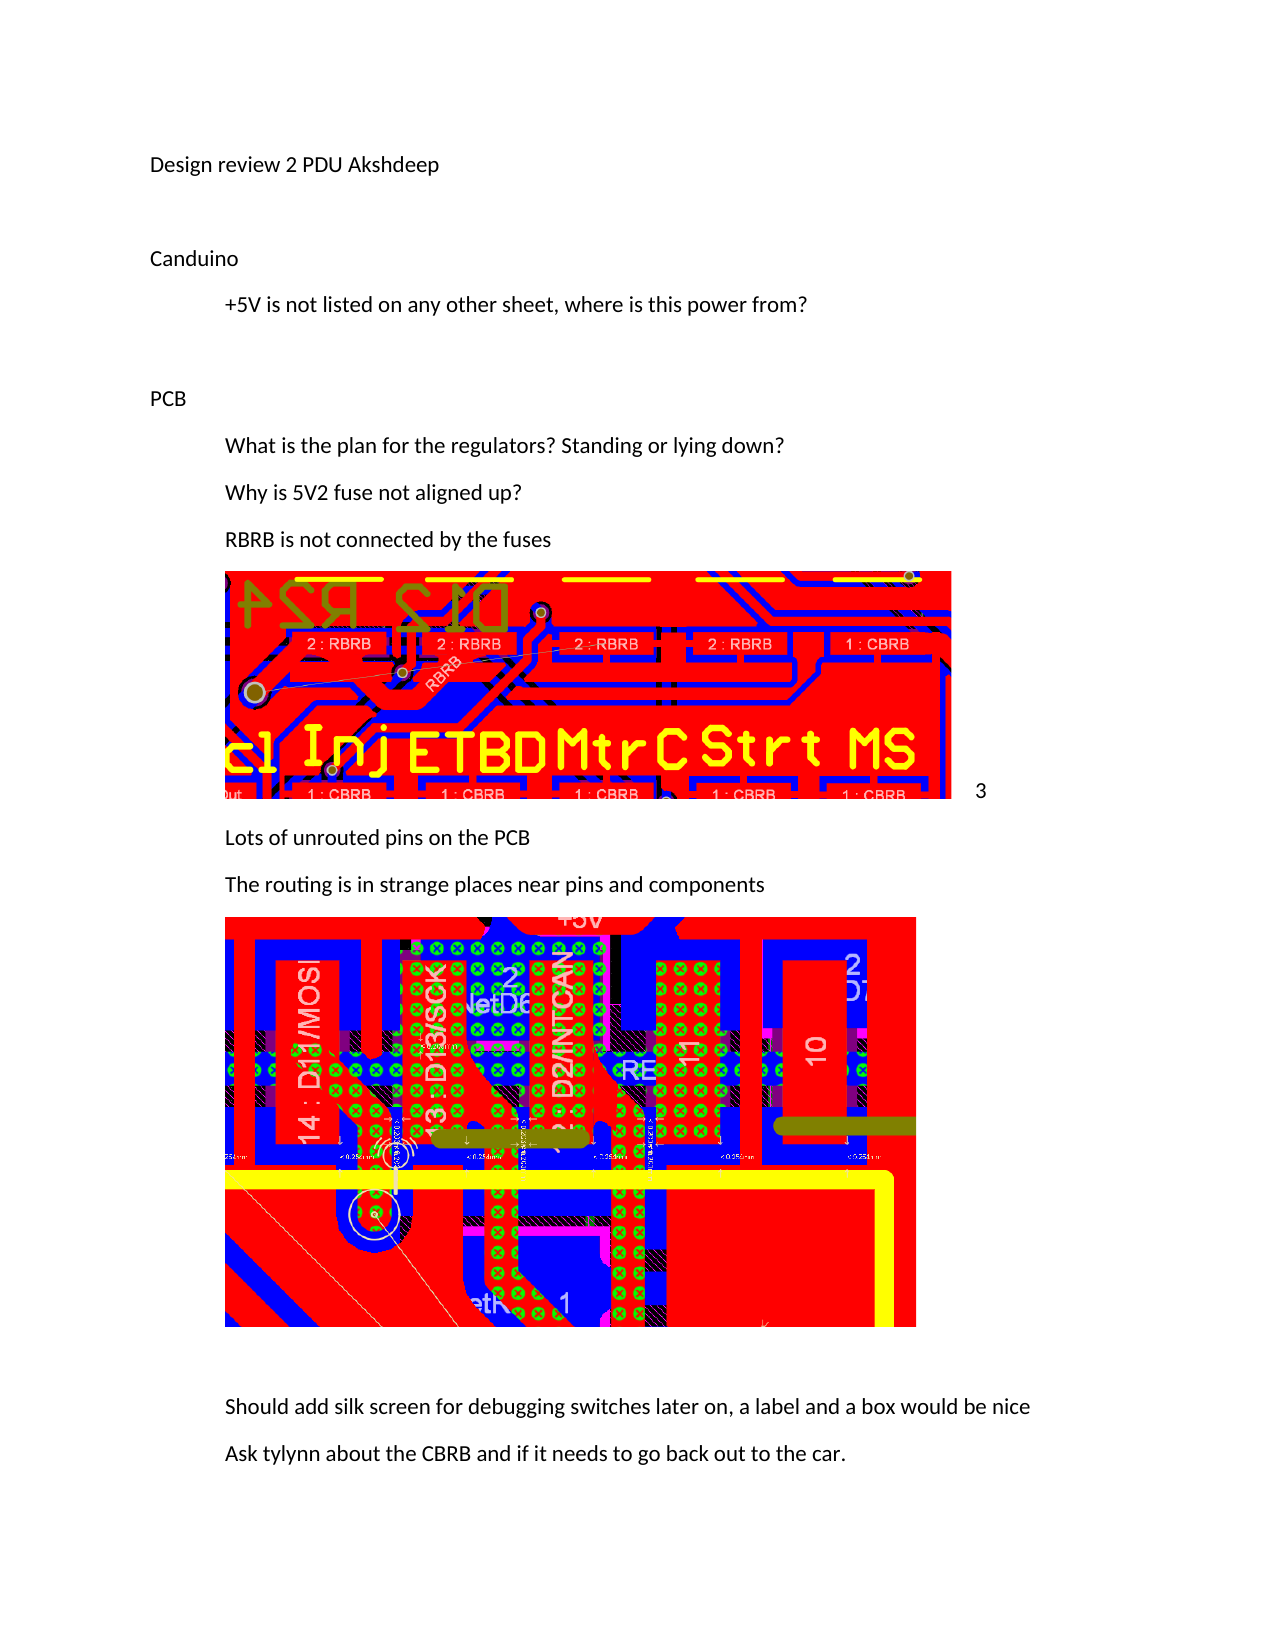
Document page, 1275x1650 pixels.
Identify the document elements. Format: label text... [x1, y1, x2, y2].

text What is the plan for the regulators? Standing or lying down? [150, 431, 1125, 459]
text Should add silk screen for debugging switches later on, a label and a box would be nice [150, 1392, 1125, 1420]
text 3 [150, 572, 1125, 805]
text Ask tylynn about the CBRB and if it needs to go back out to the car. [150, 1439, 1125, 1467]
text +5V is not listed on any other sheet, where is this power from? [150, 291, 1125, 319]
text PCB [150, 384, 1125, 412]
text The routing is in strange places near pins and components [150, 870, 1125, 898]
text Why is 5V2 fuse not aligned up? [150, 478, 1125, 506]
text Design review 2 PDU Akshdeep [150, 150, 1125, 178]
text RBRB is not connected by the fuses [150, 525, 1125, 553]
text Lots of unrouted pins on the PCB [150, 823, 1125, 852]
text Canduino [150, 244, 1125, 272]
